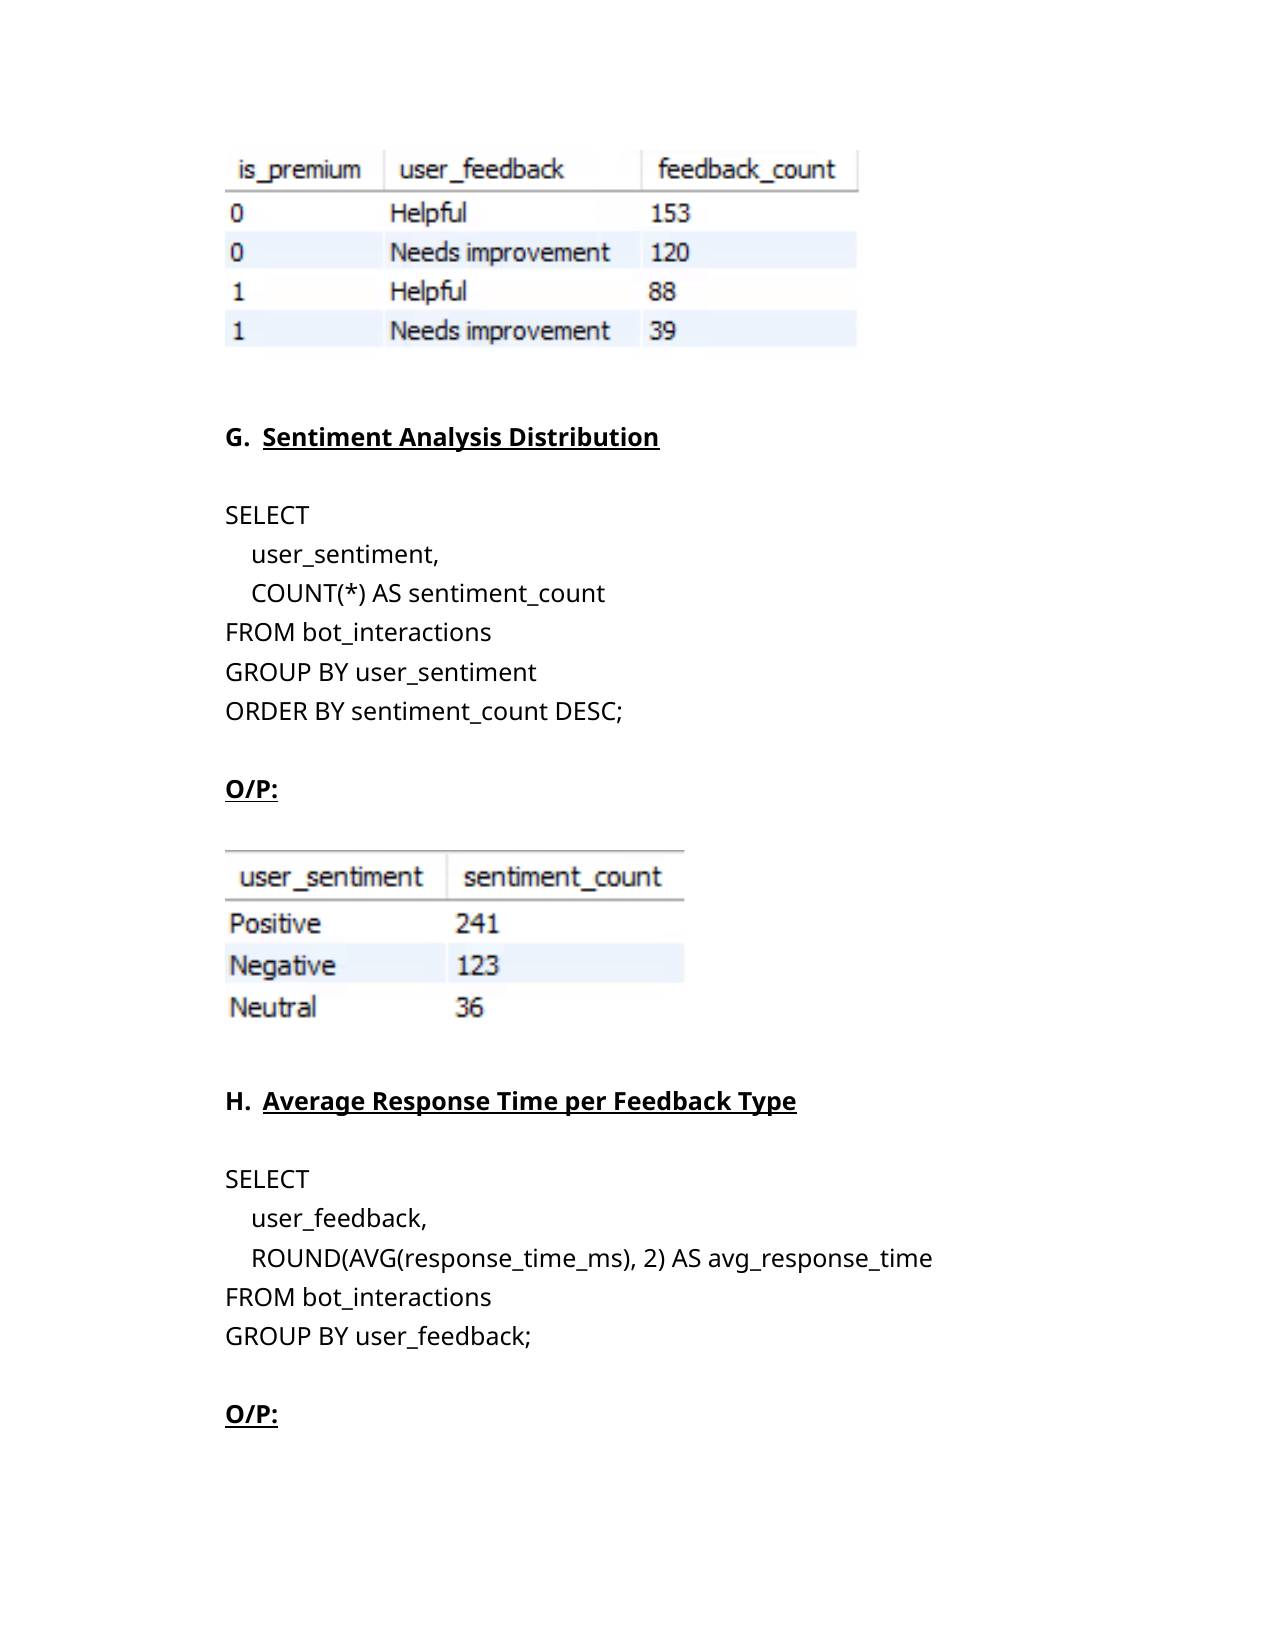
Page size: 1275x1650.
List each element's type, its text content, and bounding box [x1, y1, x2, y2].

list Sentiment Analysis Distribution [225, 419, 1125, 453]
list O/P: [225, 772, 1125, 806]
list SELECT [225, 498, 1125, 532]
list ORDER BY sentiment_count DESC; [225, 693, 1125, 727]
list FROM bot_interactions [225, 1279, 1125, 1313]
list Average Response Time per Feedback Type [225, 1083, 1125, 1118]
list O/P: [225, 1397, 1125, 1431]
list COUNT(*) AS sentiment_count [225, 576, 1125, 610]
list user_feedback, [225, 1201, 1125, 1235]
list ROUND(AVG(response_time_ms), 2) AS avg_response_time [225, 1240, 1125, 1274]
list GROUP BY user_feedback; [225, 1318, 1125, 1353]
list user_sentiment, [225, 537, 1125, 571]
list GROUP BY user_sentiment [225, 654, 1125, 688]
picture [225, 850, 685, 1040]
list SELECT [225, 1162, 1125, 1196]
picture [225, 150, 864, 375]
list FROM bot_interactions [225, 615, 1125, 649]
